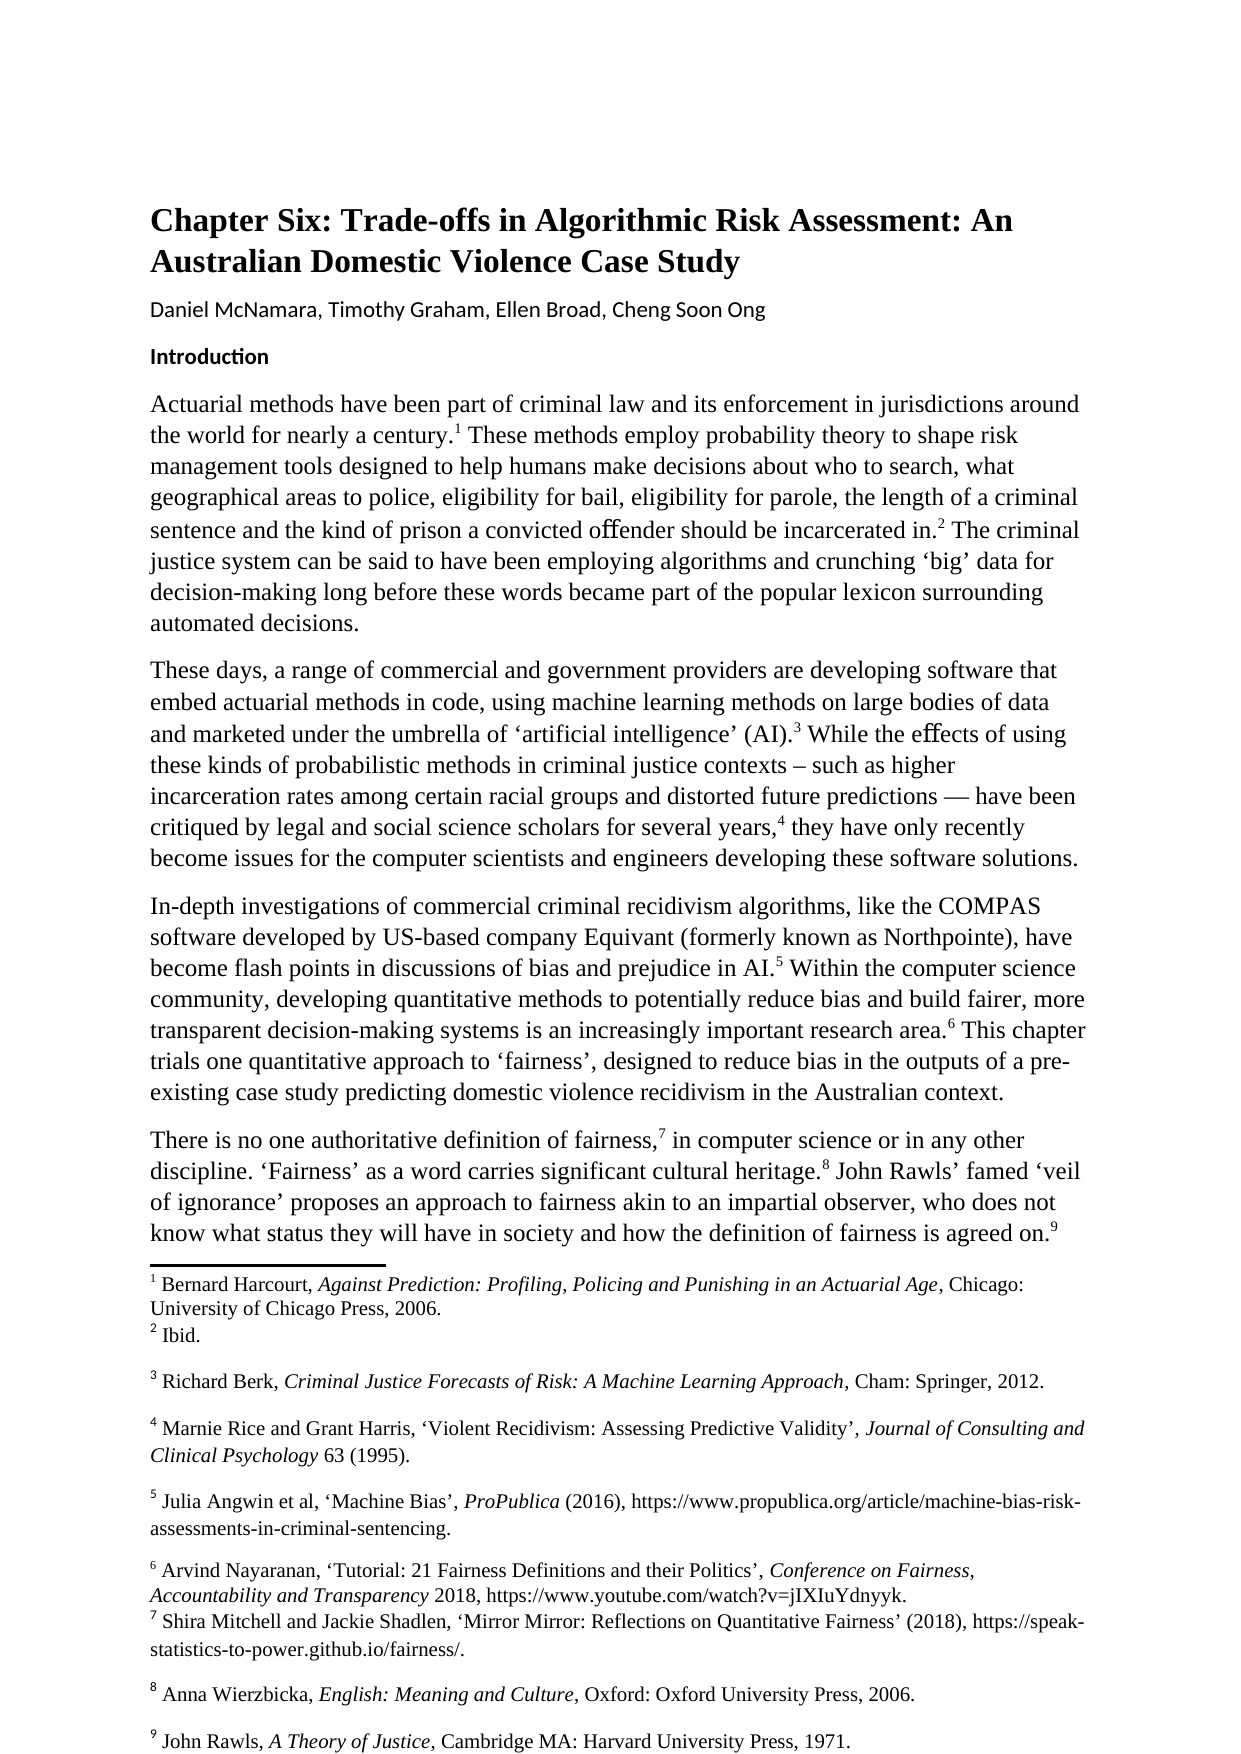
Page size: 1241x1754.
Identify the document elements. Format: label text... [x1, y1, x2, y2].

text Daniel McNamara, Timothy Graham, Ellen Broad, Cheng Soon Ong [150, 295, 1090, 323]
subtitle Chapter Six: Trade-offs in Algorithmic Risk Assessment: An Australian Domestic Violence Case Study [150, 200, 1090, 280]
text In-depth investigations of commercial criminal recidivism algorithms, like the COMPAS software developed by US-based company Equivant (formerly known as Northpointe), have become flash points in discussions of bias and prejudice in AI. Within the computer science community, developing quantitative methods to potentially reduce bias and build fairer, more transparent decision-making systems is an increasingly important research area. This chapter trials one quantitative approach to ‘fairness’, designed to reduce bias in the outputs of a pre-existing case study predicting domestic violence recidivism in the Australian context. [150, 891, 1090, 1106]
text Introduction [150, 342, 1090, 370]
text Actuarial methods have been part of criminal law and its enforcement in jurisdictions around the world for nearly a century. These methods employ probability theory to shape risk management tools designed to help humans make decisions about who to search, what geographical areas to police, eligibility for bail, eligibility for parole, the length of a criminal sentence and the kind of prison a convicted oﬀender should be incarcerated in. The criminal justice system can be said to have been employing algorithms and crunching ‘big’ data for decision-making long before these words became part of the popular lexicon surrounding automated decisions. [150, 389, 1090, 637]
text These days, a range of commercial and government providers are developing software that embed actuarial methods in code, using machine learning methods on large bodies of data and marketed under the umbrella of ‘artificial intelligence’ (AI). While the eﬀects of using these kinds of probabilistic methods in criminal justice contexts – such as higher incarceration rates among certain racial groups and distorted future predictions — have been critiqued by legal and social science scholars for several years, they have only recently become issues for the computer scientists and engineers developing these software solutions. [150, 656, 1090, 872]
